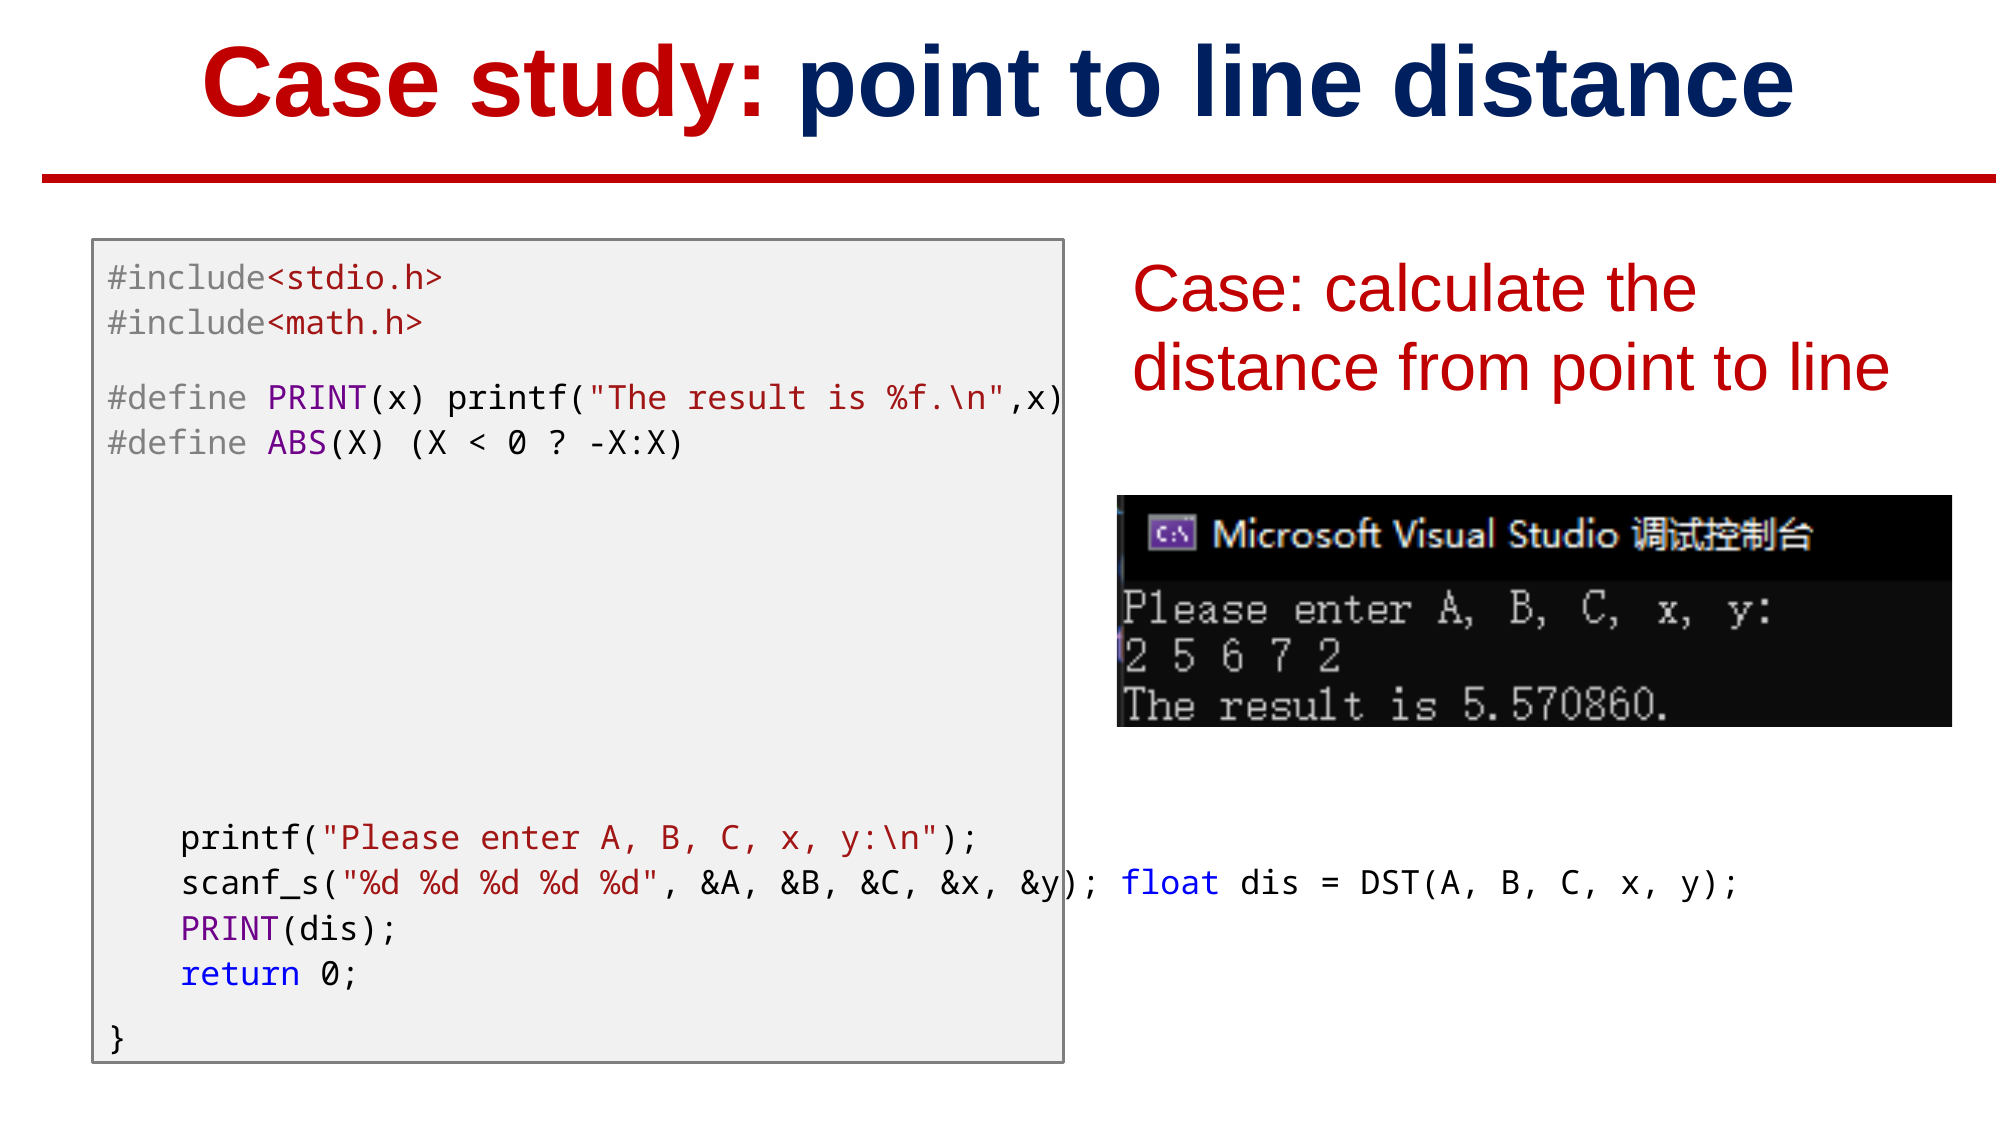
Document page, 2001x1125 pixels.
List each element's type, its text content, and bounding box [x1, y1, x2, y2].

picture [1116, 495, 1953, 727]
subtitle Case study: point to line distance [202, 22, 1996, 137]
text Case: calculate the distance from point to line [1132, 249, 1945, 405]
